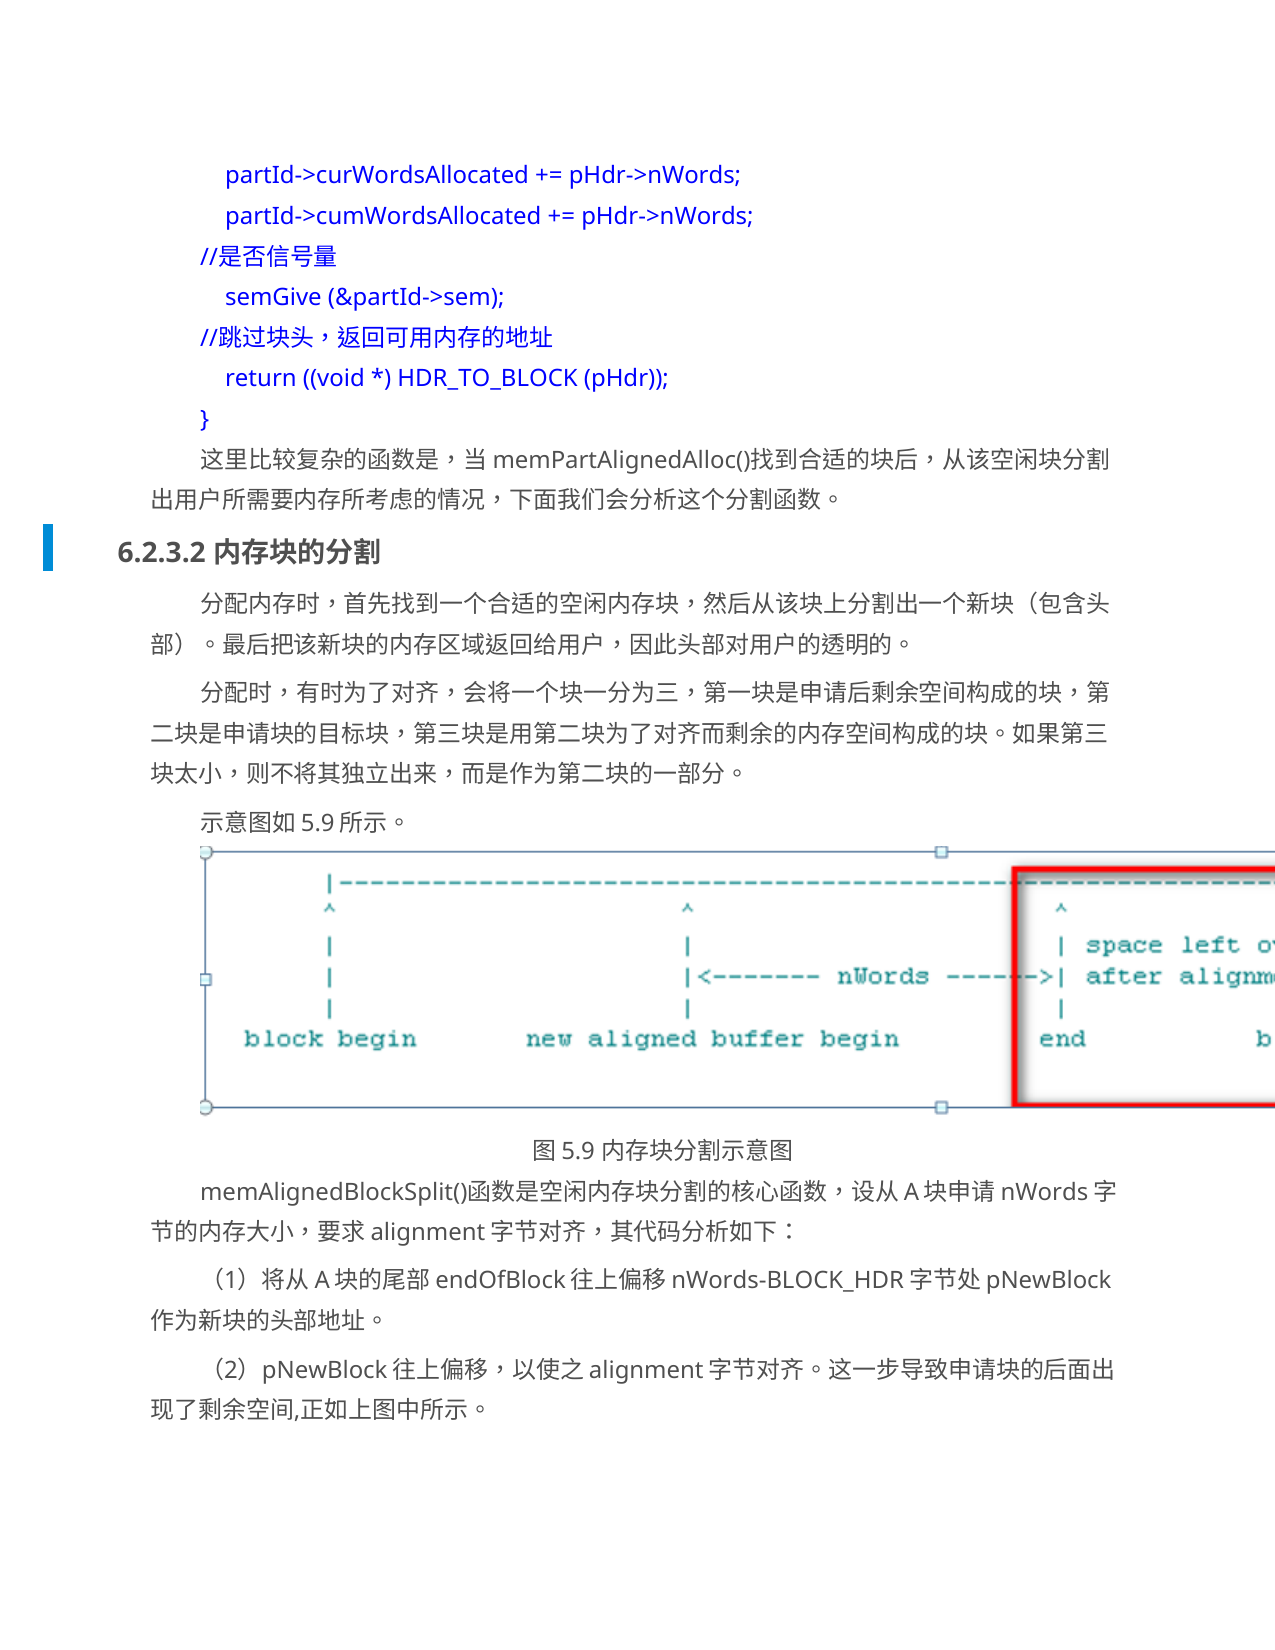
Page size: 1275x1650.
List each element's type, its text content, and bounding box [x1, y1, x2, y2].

text semGive (&partId->sem); [150, 272, 1125, 312]
picture [200, 846, 1275, 1118]
text 分配时，有时为了对齐，会将一个块一分为三，第一块是申请后剩余空间构成的块，第二块是申请块的目标块，第三块是用第二块为了对齐而剩余的内存空间构成的块。如果第三块太小，则不将其独立出来，而是作为第二块的一部分。 [150, 668, 1125, 790]
text （1）将从A块的尾部endOfBlock往上偏移nWords-BLOCK_HDR字节处pNewBlock作为新块的头部地址。 [150, 1255, 1125, 1337]
text return ((void *) HDR_TO_BLOCK (pHdr)); [150, 353, 1125, 394]
text 图5.9 内存块分割示意图 [150, 1126, 1125, 1166]
text partId->curWordsAllocated += pHdr->nWords; [150, 150, 1125, 191]
text （2）pNewBlock往上偏移，以使之alignment字节对齐。这一步导致申请块的后面出现了剩余空间,正如上图中所示。 [150, 1344, 1125, 1426]
text memAlignedBlockSplit()函数是空闲内存块分割的核心函数，设从A块申请nWords字节的内存大小，要求alignment字节对齐，其代码分析如下： [150, 1166, 1125, 1247]
text 示意图如5.9所示。 [150, 797, 1125, 838]
text partId->cumWordsAllocated += pHdr->nWords; [150, 191, 1125, 231]
text 这里比较复杂的函数是，当memPartAlignedAlloc()找到合适的块后，从该空闲块分割出用户所需要内存所考虑的情况，下面我们会分析这个分割函数。 [150, 434, 1125, 516]
text } [150, 394, 1125, 434]
text 分配内存时，首先找到一个合适的空闲内存块，然后从该块上分割出一个新块（包含头部）。最后把该新块的内存区域返回给用户，因此头部对用户的透明的。 [150, 579, 1125, 660]
text 6.2.3.2 内存块的分割 [43, 523, 1158, 571]
text //跳过块头，返回可用内存的地址 [150, 312, 1125, 353]
text //是否信号量 [150, 231, 1125, 272]
